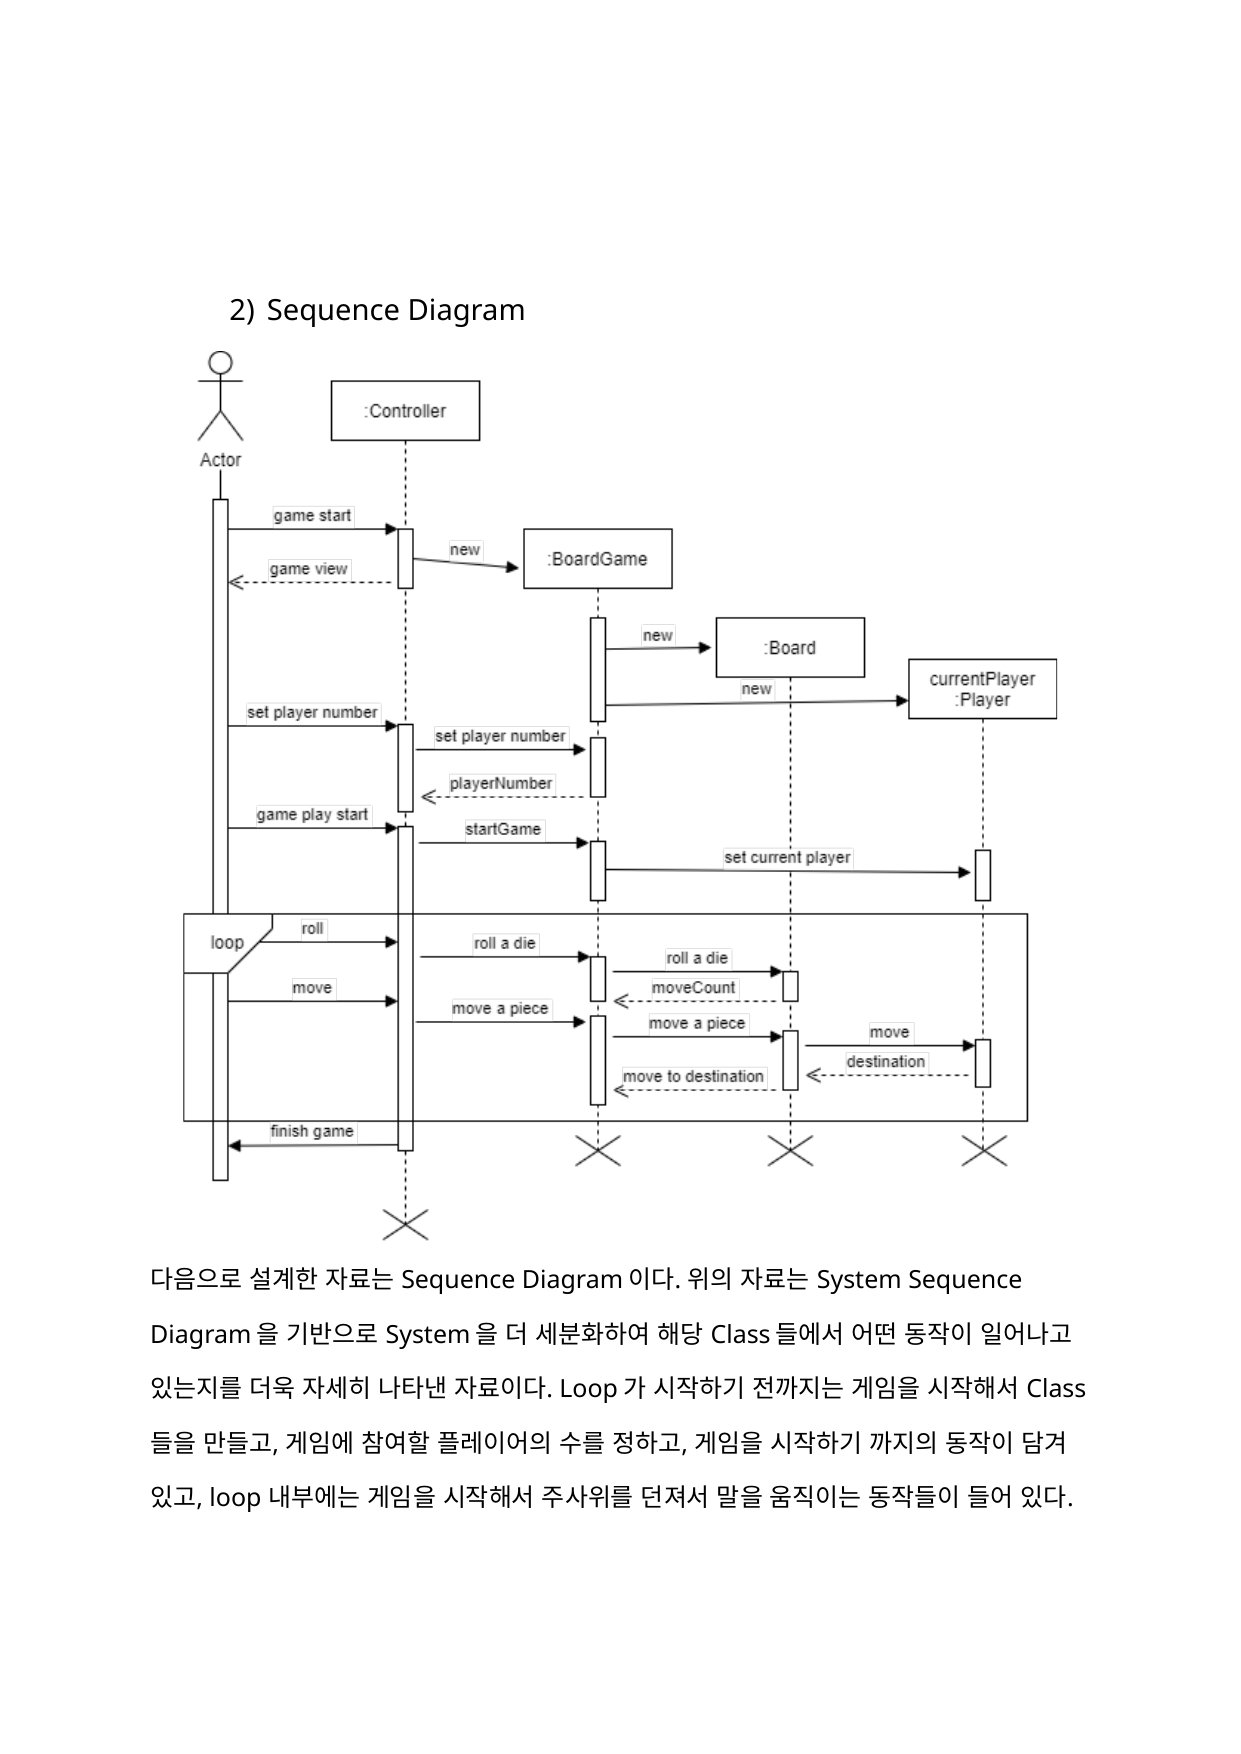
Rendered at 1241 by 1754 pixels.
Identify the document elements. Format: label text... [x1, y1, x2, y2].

text 다음으로 설계한 자료는 Sequence Diagram이다. 위의 자료는 System Sequence Diagram을 기반으로 System을 더 세분화하여 해당 Class들에서 어떤 동작이 일어나고 있는지를 더욱 자세히 나타낸 자료이다. Loop가 시작하기 전까지는 게임을 시작해서 Class들을 만들고, 게임에 참여할 플레이어의 수를 정하고, 게임을 시작하기 까지의 동작이 담겨 있고, loop 내부에는 게임을 시작해서 주사위를 던져서 말을 움직이는 동작들이 들어 있다. [150, 1260, 1090, 1514]
list Sequence Diagram [229, 289, 1090, 328]
picture [183, 351, 1058, 1242]
